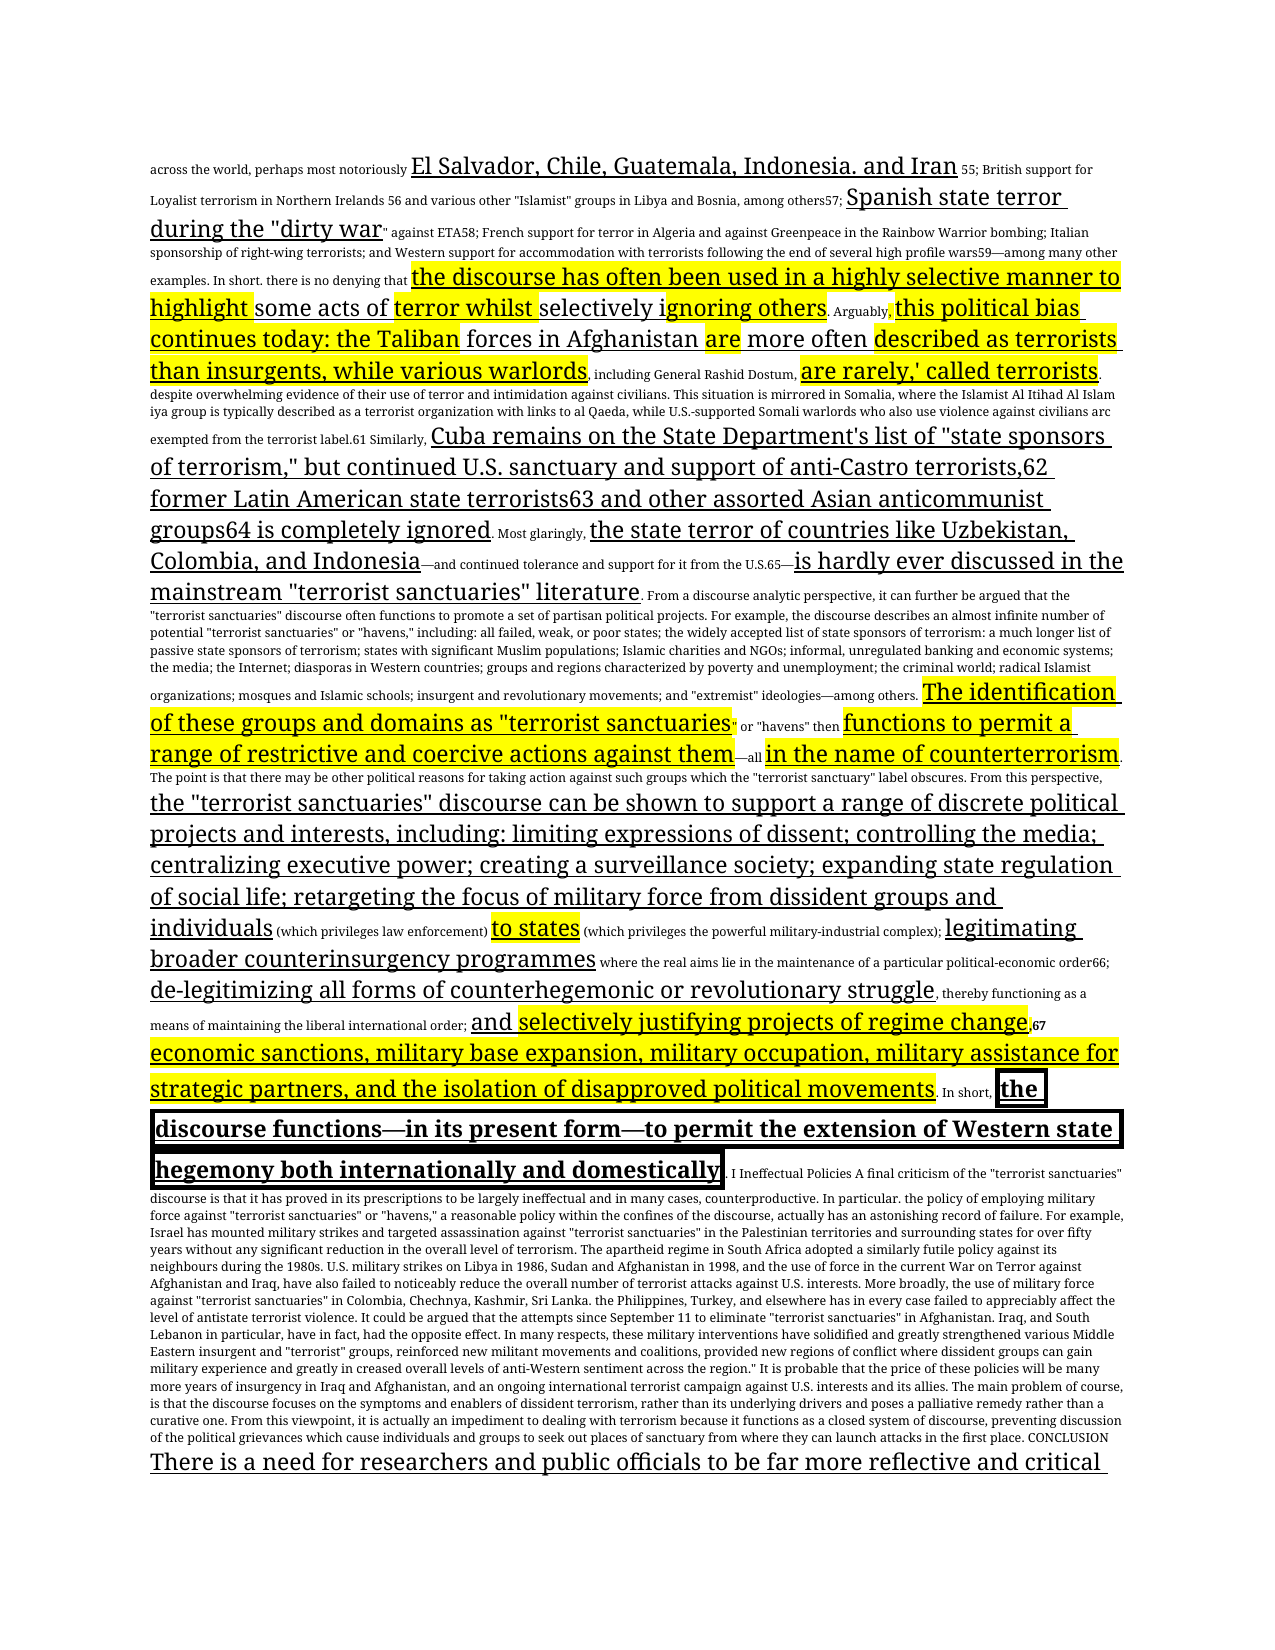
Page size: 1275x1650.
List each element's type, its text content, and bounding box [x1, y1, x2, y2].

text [150, 150, 1125, 813]
